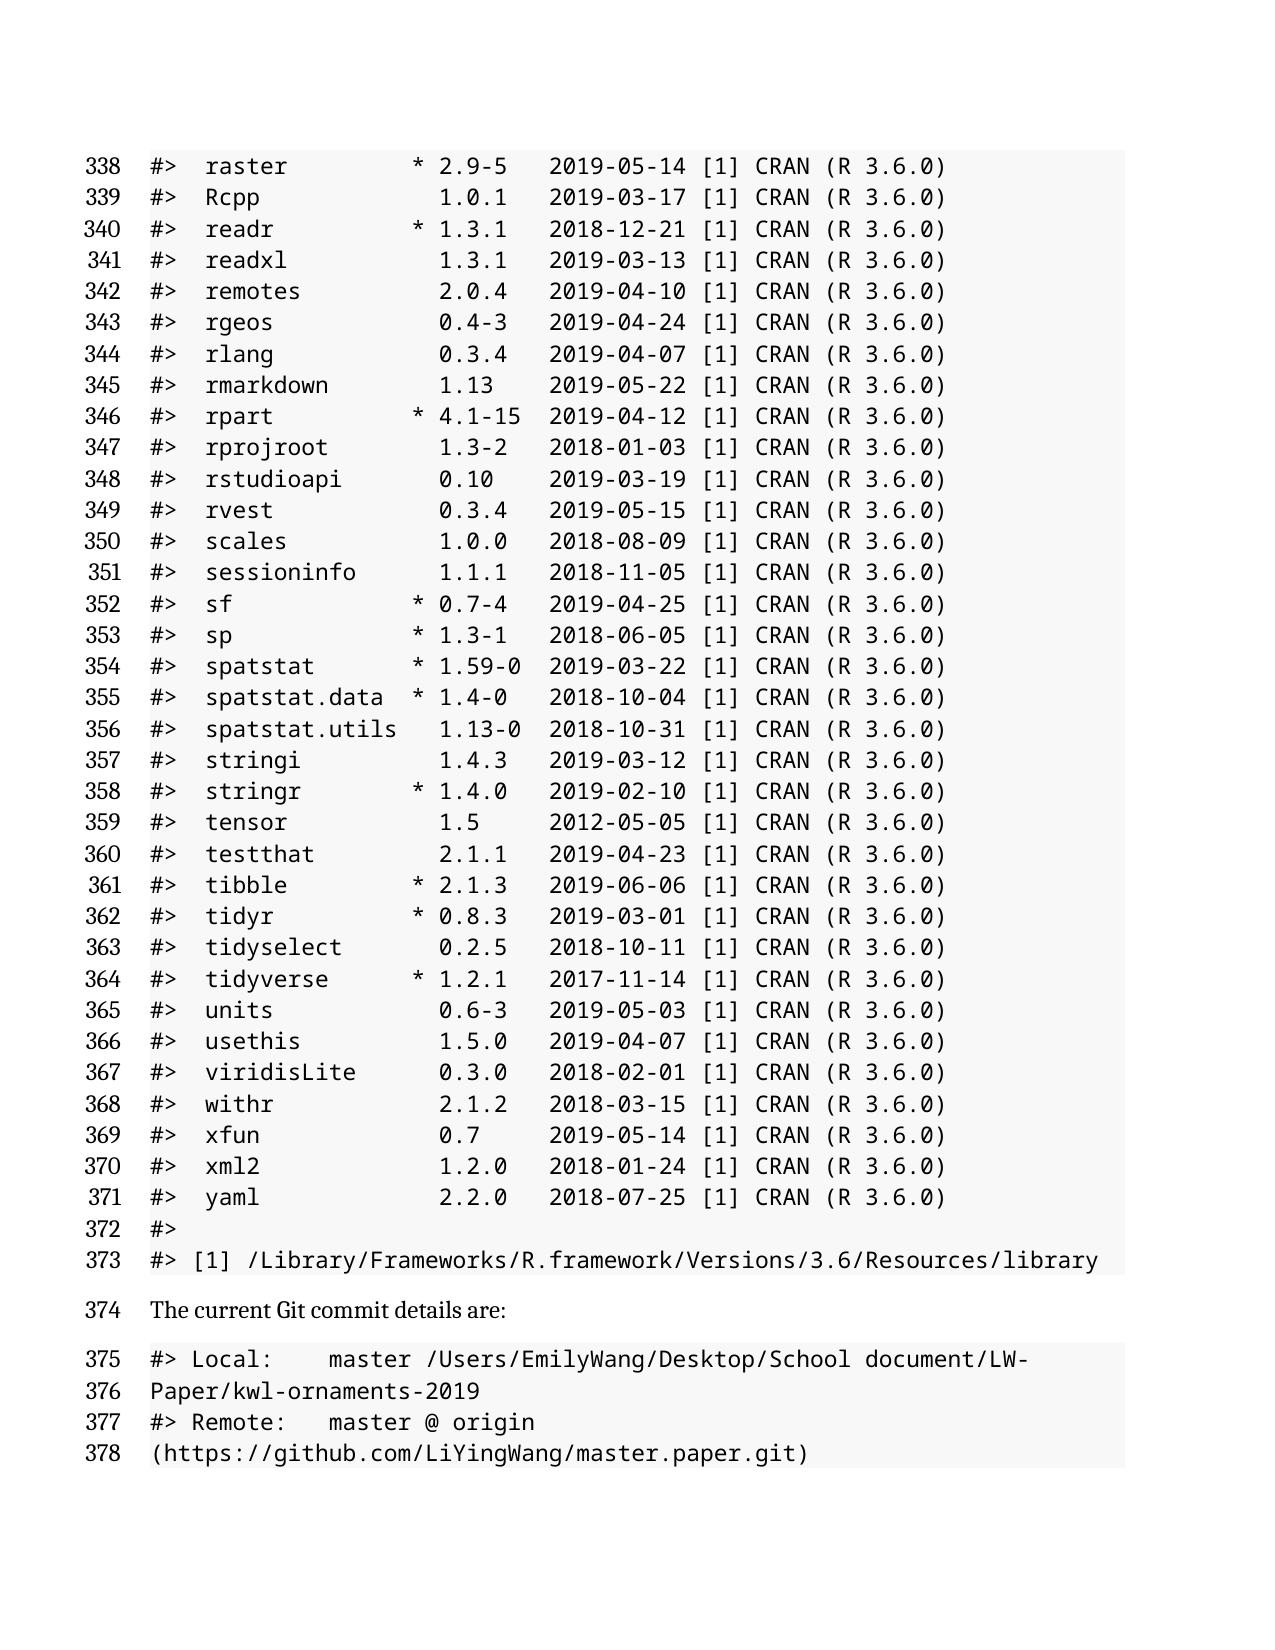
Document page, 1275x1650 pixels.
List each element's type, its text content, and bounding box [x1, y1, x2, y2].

text The current Git commit details are: [150, 1296, 1125, 1324]
